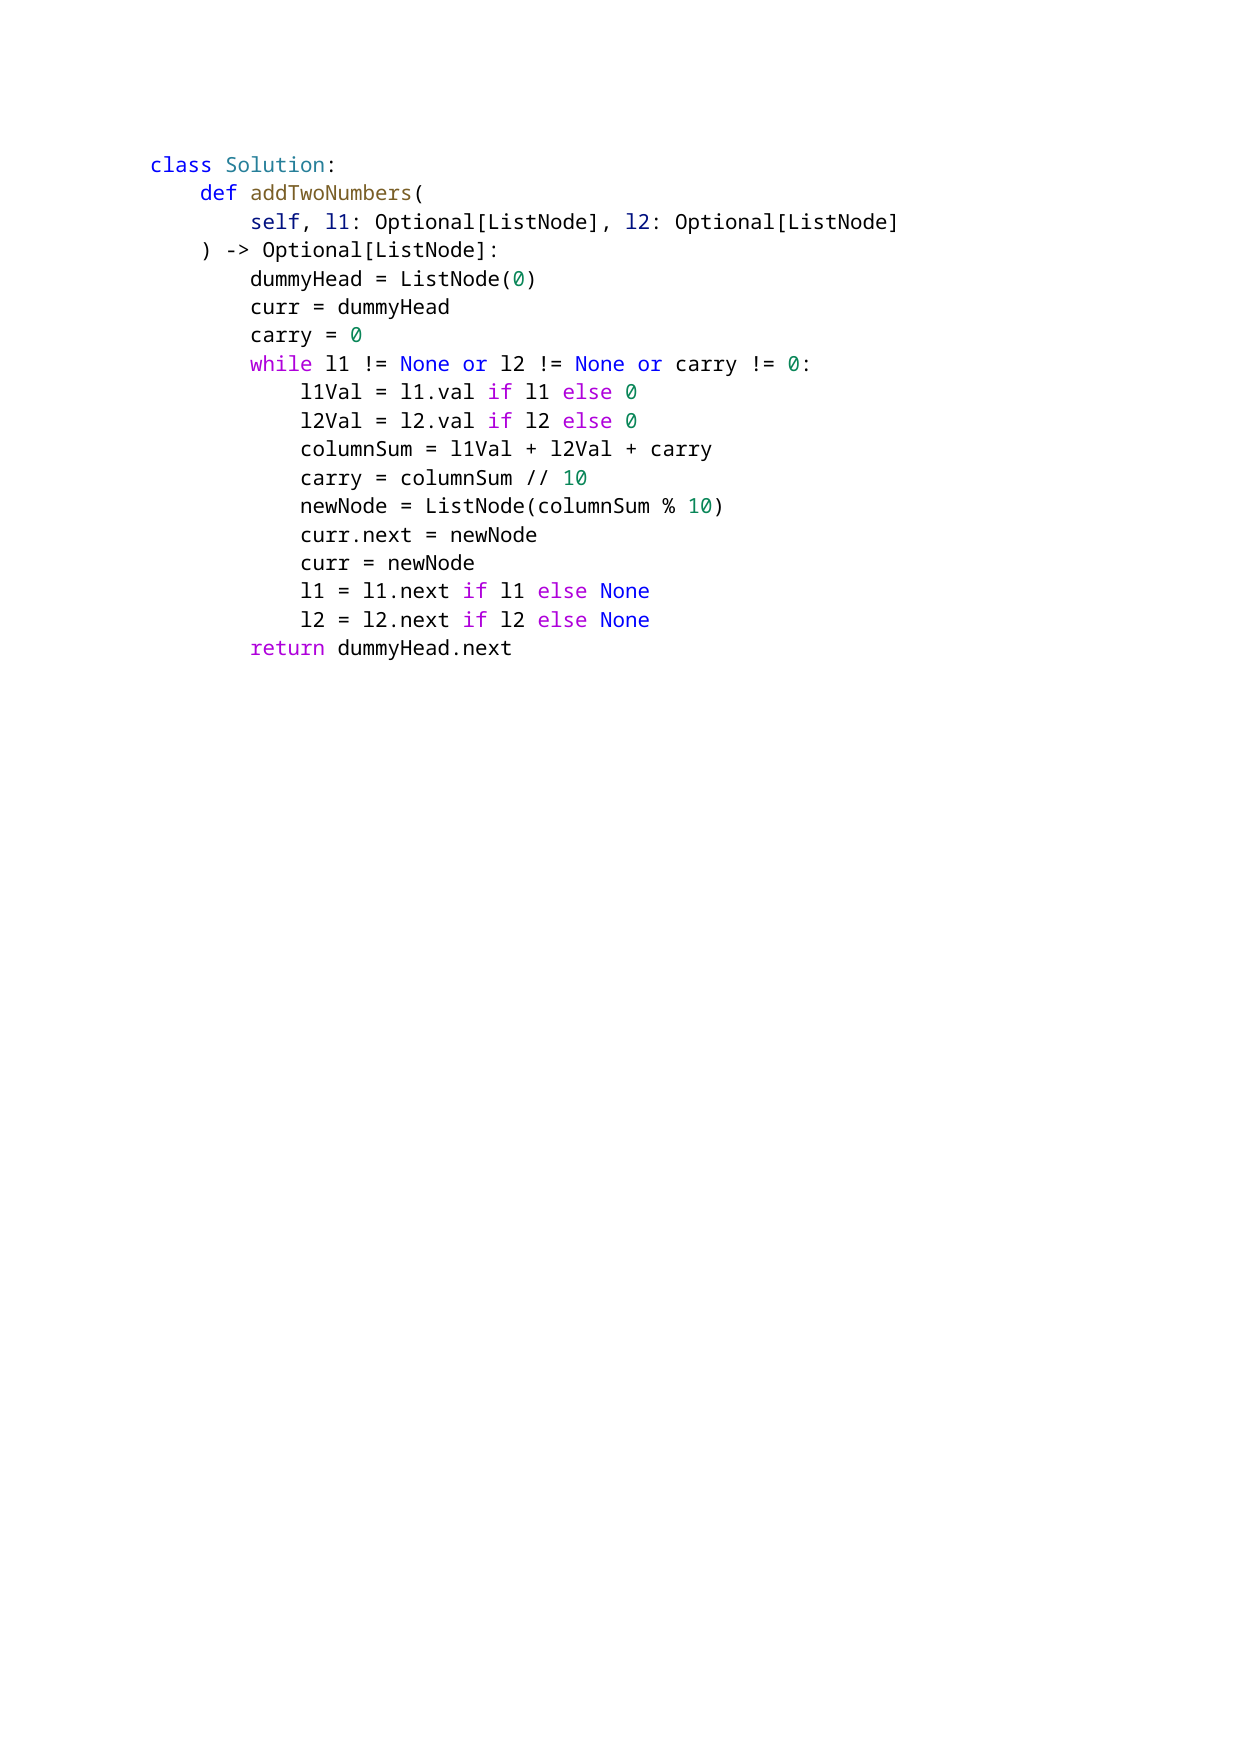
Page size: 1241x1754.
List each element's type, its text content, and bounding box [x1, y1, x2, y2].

text l2 = l2.next if l2 else None [150, 605, 1090, 633]
text l2Val = l2.val if l2 else 0 [150, 406, 1090, 434]
text columnSum = l1Val + l2Val + carry [150, 434, 1090, 463]
text ) -> Optional[ListNode]: [150, 235, 1090, 264]
text carry = columnSum // 10 [150, 463, 1090, 491]
text dummyHead = ListNode(0) [150, 264, 1090, 292]
text return dummyHead.next [150, 633, 1090, 662]
text l1 = l1.next if l1 else None [150, 577, 1090, 605]
text class Solution: [150, 150, 1090, 178]
text l1Val = l1.val if l1 else 0 [150, 377, 1090, 406]
text def addTwoNumbers( [150, 178, 1090, 207]
text carry = 0 [150, 321, 1090, 349]
text while l1 != None or l2 != None or carry != 0: [150, 349, 1090, 377]
text curr.next = newNode [150, 520, 1090, 548]
text newNode = ListNode(columnSum % 10) [150, 491, 1090, 520]
text curr = newNode [150, 548, 1090, 577]
text curr = dummyHead [150, 292, 1090, 321]
text self, l1: Optional[ListNode], l2: Optional[ListNode] [150, 207, 1090, 235]
